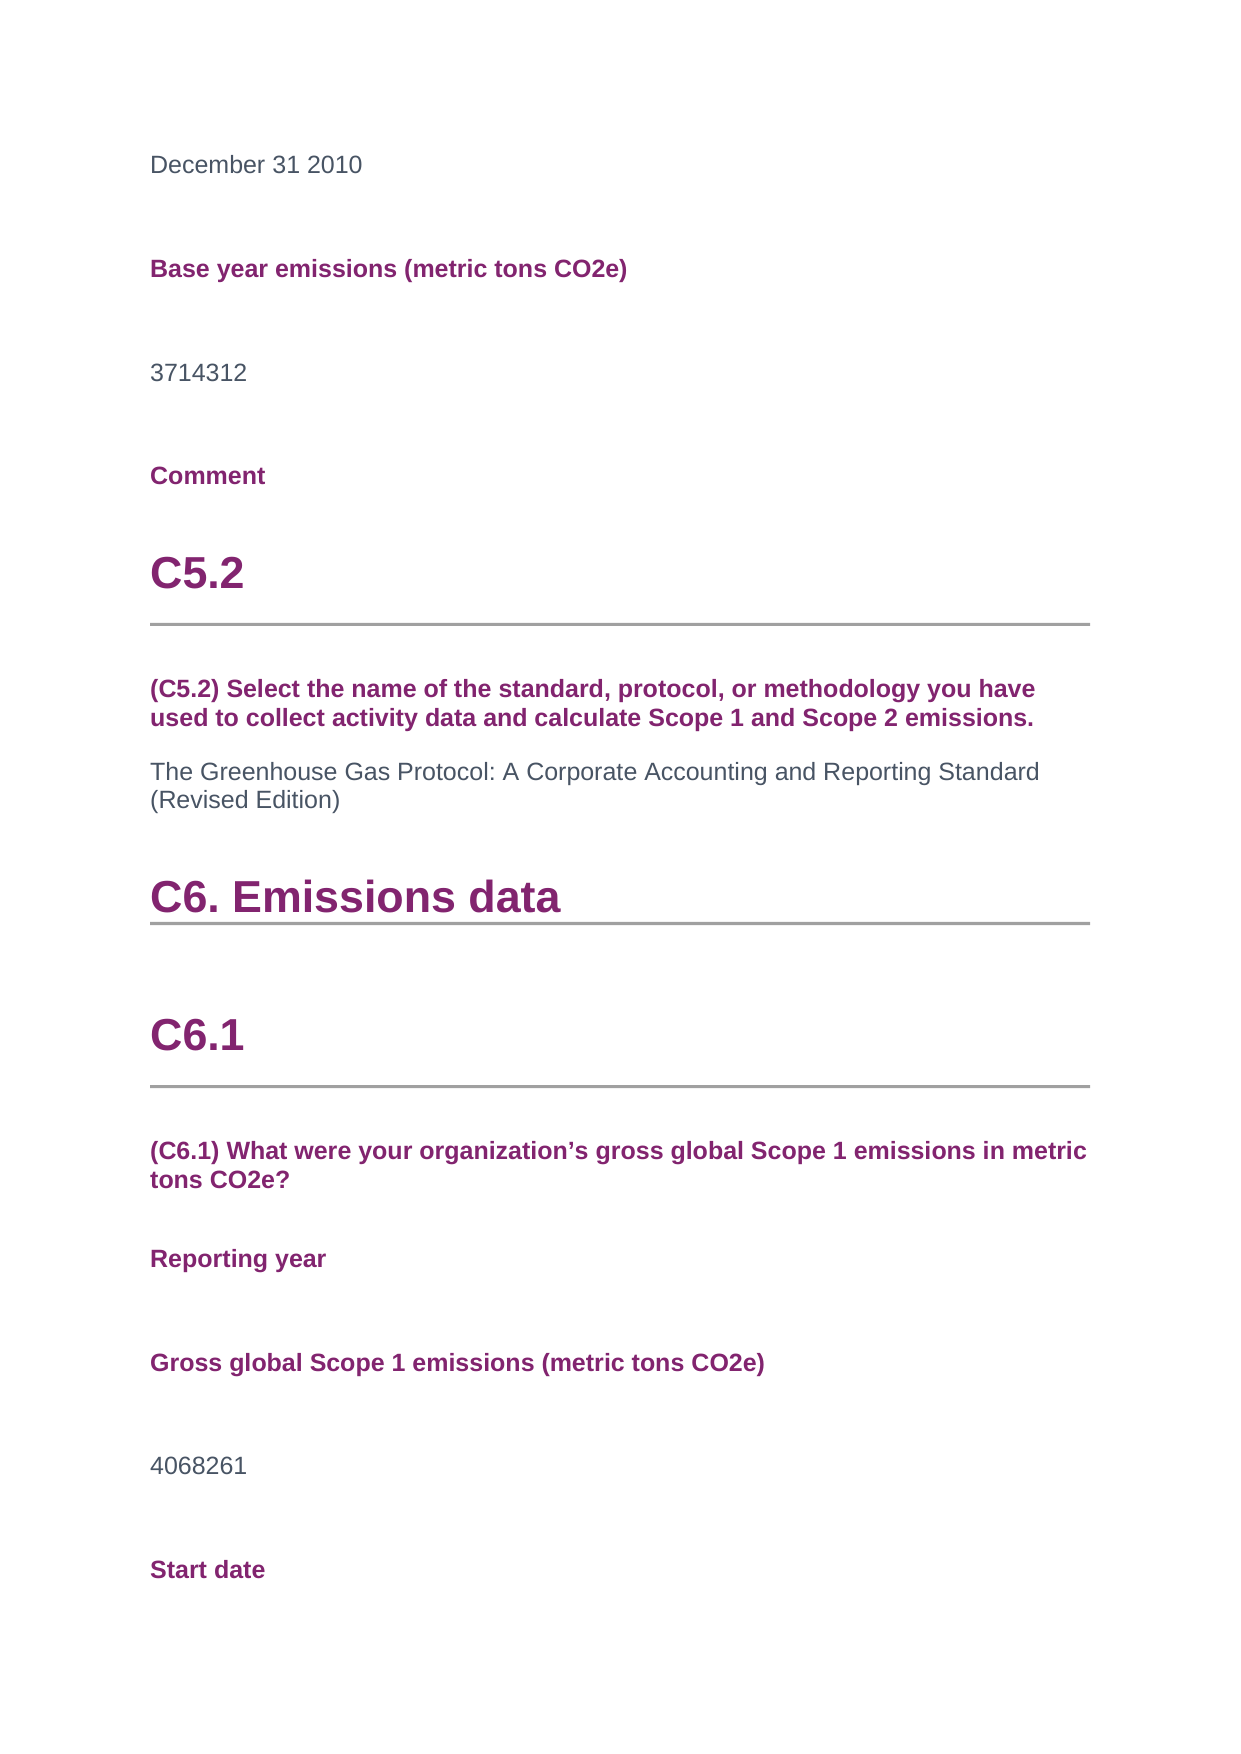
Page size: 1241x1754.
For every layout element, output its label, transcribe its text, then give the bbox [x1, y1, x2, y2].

text 3714312 [150, 357, 1090, 386]
subtitle Start date [150, 1555, 1090, 1584]
subtitle C6.1 [150, 952, 1090, 1060]
text The Greenhouse Gas Protocol: A Corporate Accounting and Reporting Standard (Revised Edition) [150, 757, 1090, 814]
subtitle Base year emissions (metric tons CO2e) [150, 254, 1090, 282]
text December 31 2010 [150, 150, 1090, 179]
text 4068261 [150, 1451, 1090, 1480]
subtitle Comment [150, 461, 1090, 490]
subtitle (C5.2) Select the name of the standard, protocol, or methodology you have used to collect activity data and calculate Scope 1 and Scope 2 emissions. [150, 674, 1090, 732]
subtitle Reporting year [150, 1244, 1090, 1273]
subtitle (C6.1) What were your organization’s gross global Scope 1 emissions in metric tons CO2e? [150, 1136, 1090, 1194]
subtitle Gross global Scope 1 emissions (metric tons CO2e) [150, 1348, 1090, 1376]
subtitle C5.2 [150, 490, 1090, 598]
subtitle C6. Emissions data [150, 814, 1090, 921]
